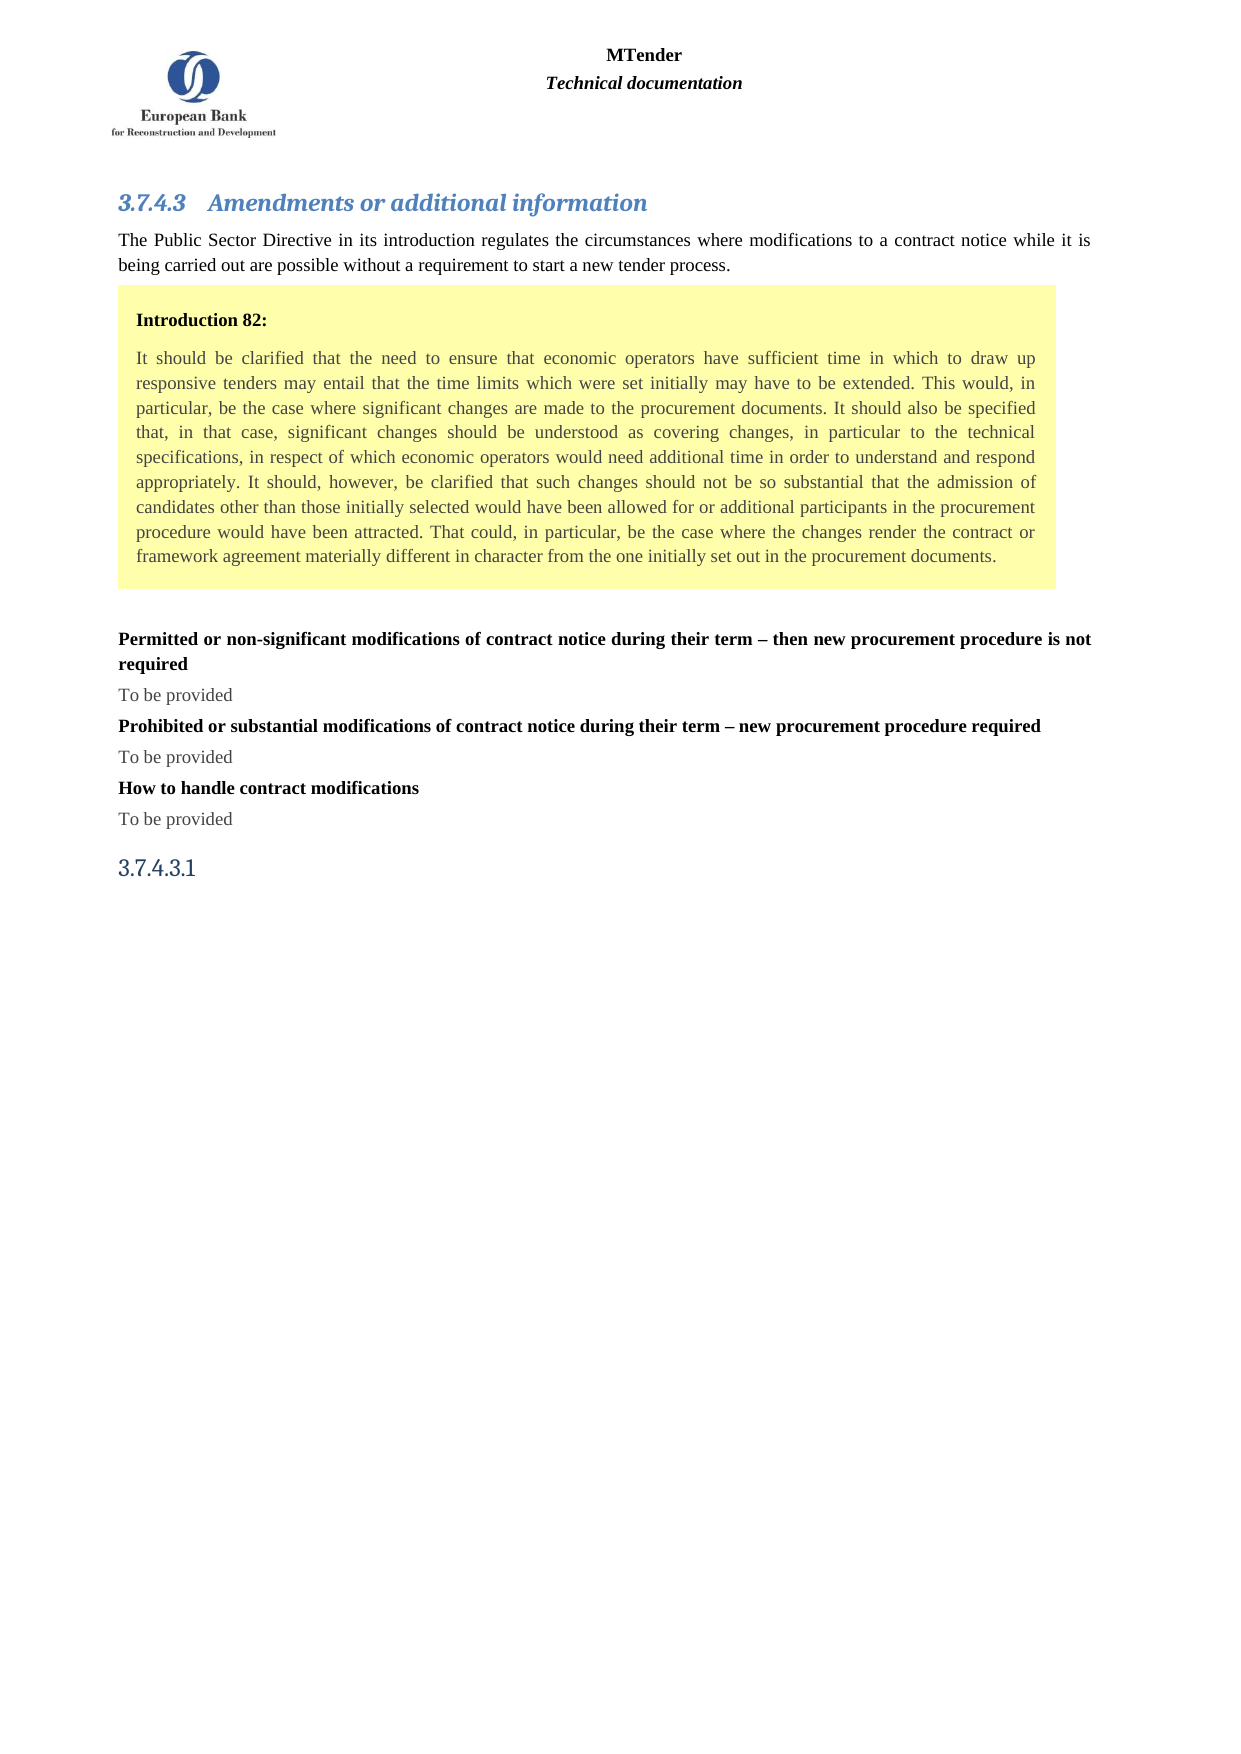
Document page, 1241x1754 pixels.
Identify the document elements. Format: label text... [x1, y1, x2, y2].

text To be provided [118, 746, 1092, 768]
subtitle Amendments or additional information [118, 189, 1092, 218]
picture [111, 51, 276, 138]
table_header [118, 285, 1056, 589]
text How to handle contract modifications [118, 777, 1092, 799]
text To be provided [118, 684, 1092, 706]
text Permitted or non-significant modifications of contract notice during their term – then new procurement procedure is not required [118, 628, 1092, 674]
text The Public Sector Directive in its introduction regulates the circumstances where modifications to a contract notice while it is being carried out are possible without a requirement to start a new tender process. [118, 229, 1092, 275]
text Prohibited or substantial modifications of contract notice during their term – new procurement procedure required [118, 715, 1092, 737]
text To be provided [118, 808, 1092, 830]
